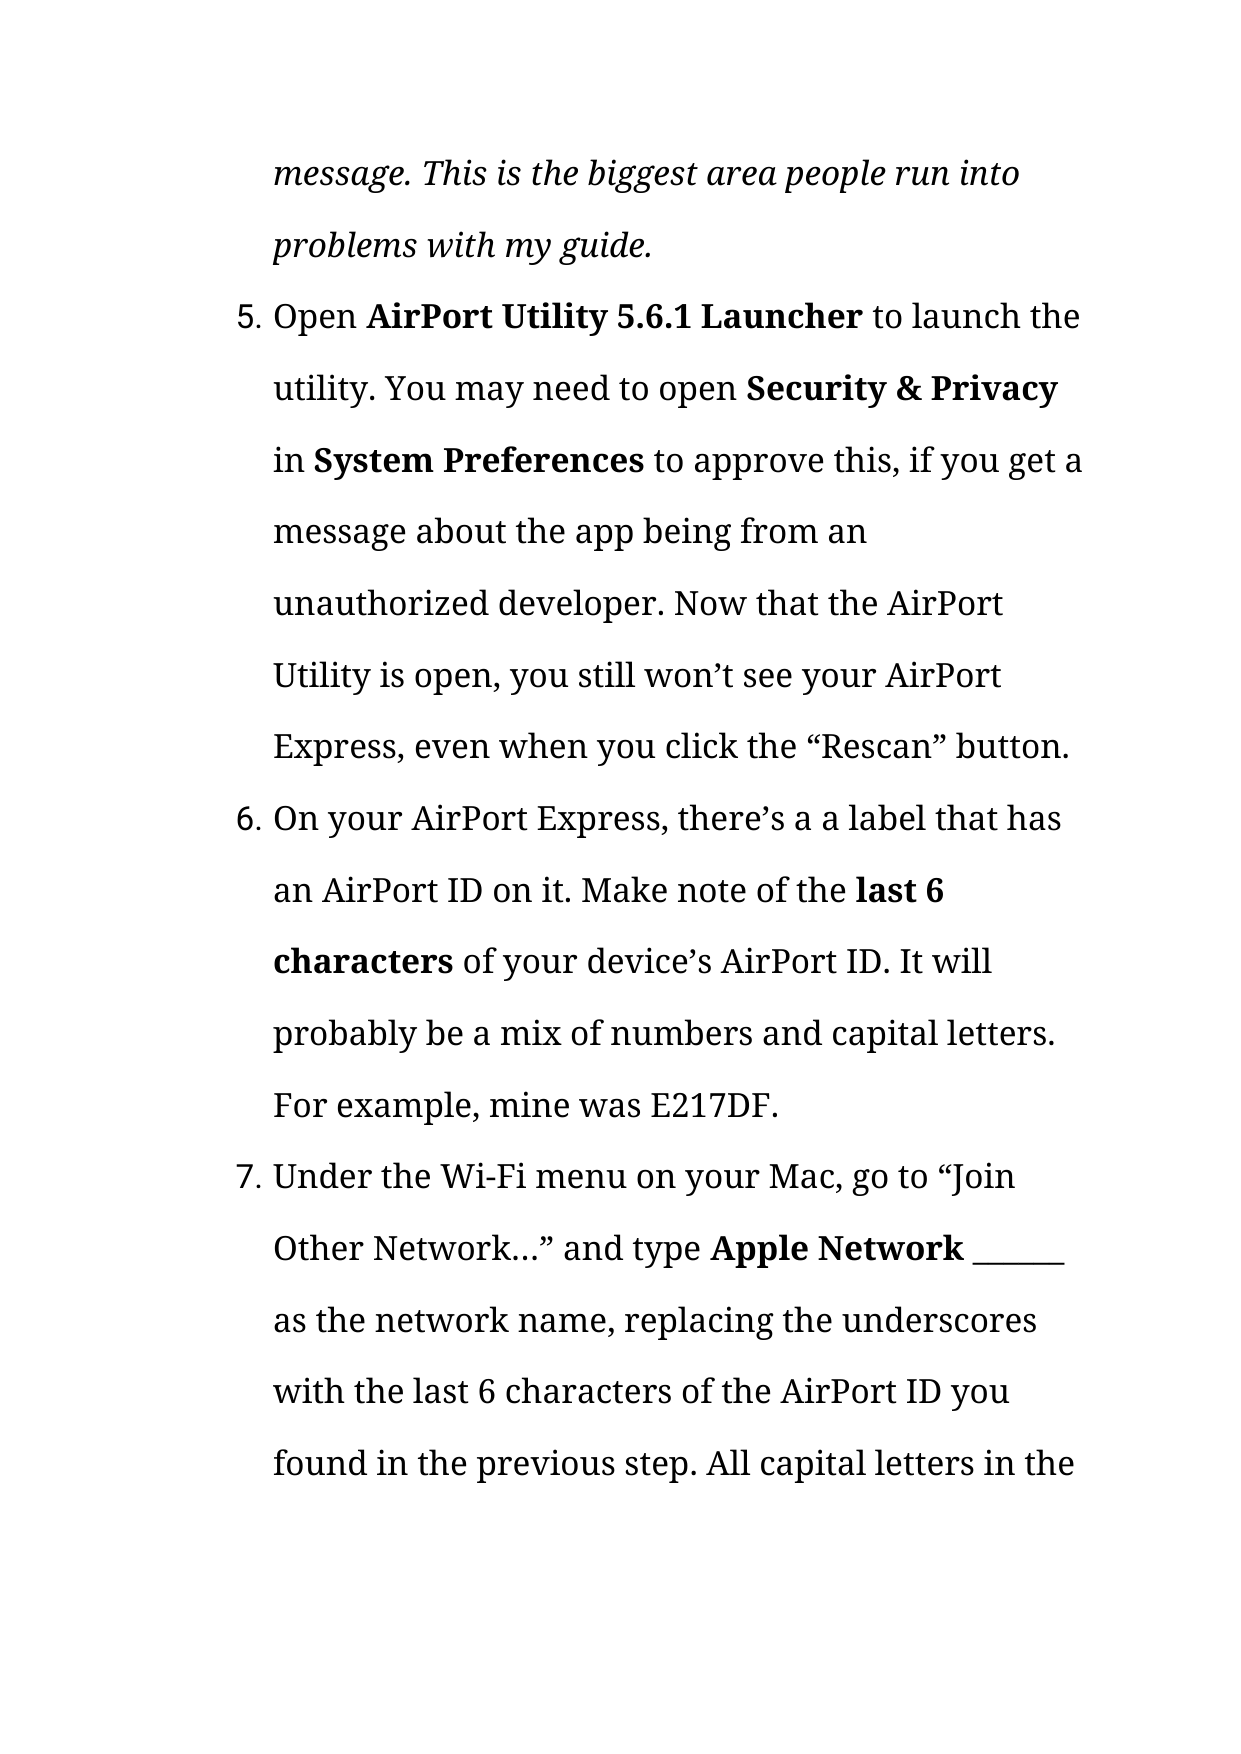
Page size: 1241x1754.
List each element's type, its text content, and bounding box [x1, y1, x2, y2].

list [235, 1153, 1090, 1485]
list Open AirPort Utility 5.6.1 Launcher to launch the utility. You may need to open Security & Privacy in System Preferences to approve this, if you get a message about the app being from an unauthorized developer. Now that the AirPort Utility is open, you still won’t see your AirPort Express, even when you click the “Rescan” button. [235, 293, 1090, 769]
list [235, 150, 1090, 267]
list On your AirPort Express, there’s a a label that has an AirPort ID on it. Make note of the last 6 characters of your device’s AirPort ID. It will probably be a mix of numbers and capital letters. For example, mine was E217DF. [235, 795, 1090, 1127]
